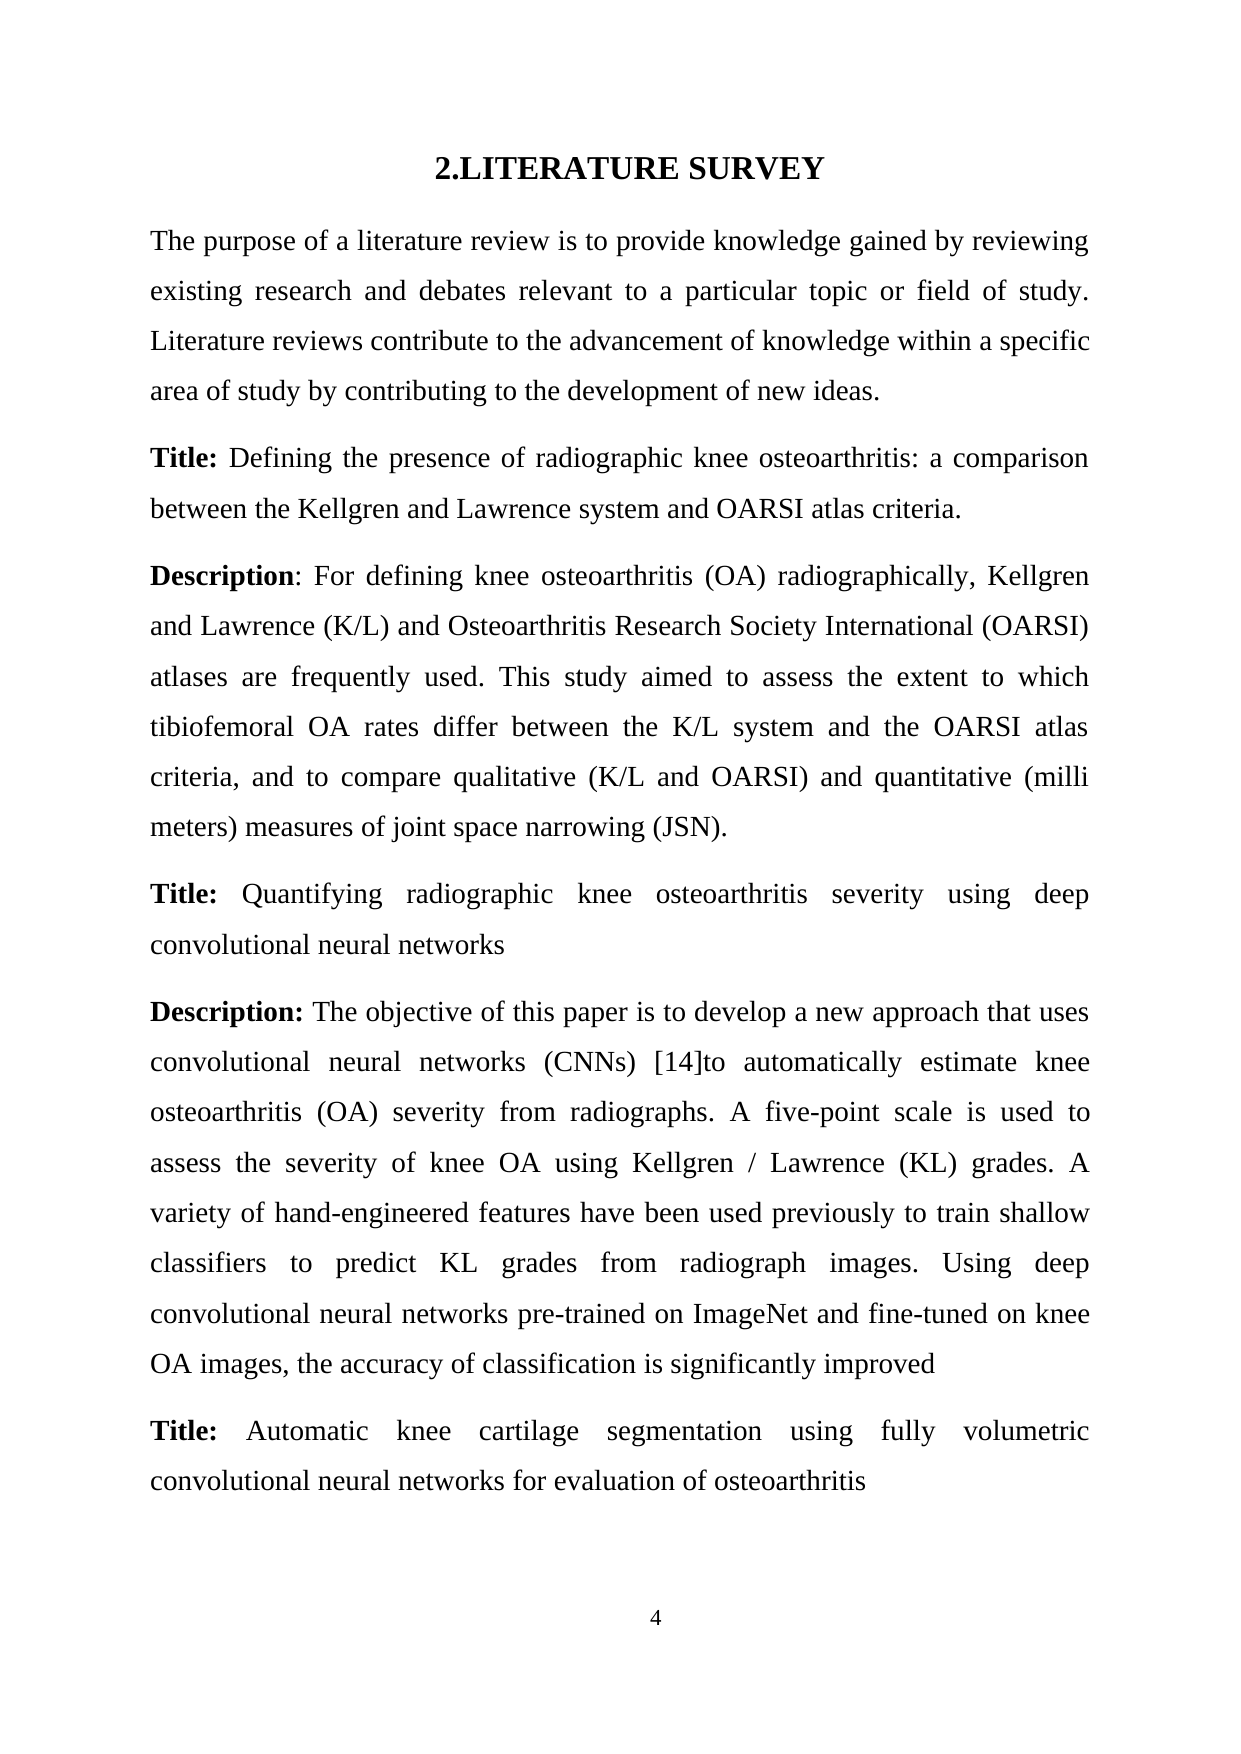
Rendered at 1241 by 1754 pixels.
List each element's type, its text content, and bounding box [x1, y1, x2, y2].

text 2.LITERATURE SURVEY [148, 148, 1111, 186]
text Title: Automatic knee cartilage segmentation using fully volumetric convolutional neural networks for evaluation of osteoarthritis [150, 1413, 1089, 1497]
text Title: Defining the presence of radiographic knee osteoarthritis: a comparison between the Kellgren and Lawrence system and OARSI atlas criteria. [150, 441, 1090, 524]
text The purpose of a literature review is to provide knowledge gained by reviewing existing research and debates relevant to a particular topic or field of study. Literature reviews contribute to the advancement of knowledge within a specific area of study by contributing to the development of new ideas. [150, 223, 1091, 407]
text Description: For defining knee osteoarthritis (OA) radiographically, Kellgren and Lawrence (K/L) and Osteoarthritis Research Society International (OARSI) atlases are frequently used. This study aimed to assess the extent to which tibiofemoral OA rates differ between the K/L system and the OARSI atlas criteria, and to compare qualitative (K/L and OARSI) and quantitative (milli meters) measures of joint space narrowing (JSN). [150, 558, 1090, 843]
text Title: Quantifying radiographic knee osteoarthritis severity using deep convolutional neural networks [150, 877, 1090, 960]
text Description: The objective of this paper is to develop a new approach that uses convolutional neural networks (CNNs) [14]to automatically estimate knee osteoarthritis (OA) severity from radiographs. A five-point scale is used to assess the severity of knee OA using Kellgren / Lawrence (KL) grades. A variety of hand-engineered features have been used previously to train shallow classifiers to predict KL grades from radiograph images. Using deep convolutional neural networks pre-trained on ImageNet and fine-tuned on knee OA images, the accuracy of classification is significantly improved [150, 994, 1091, 1379]
